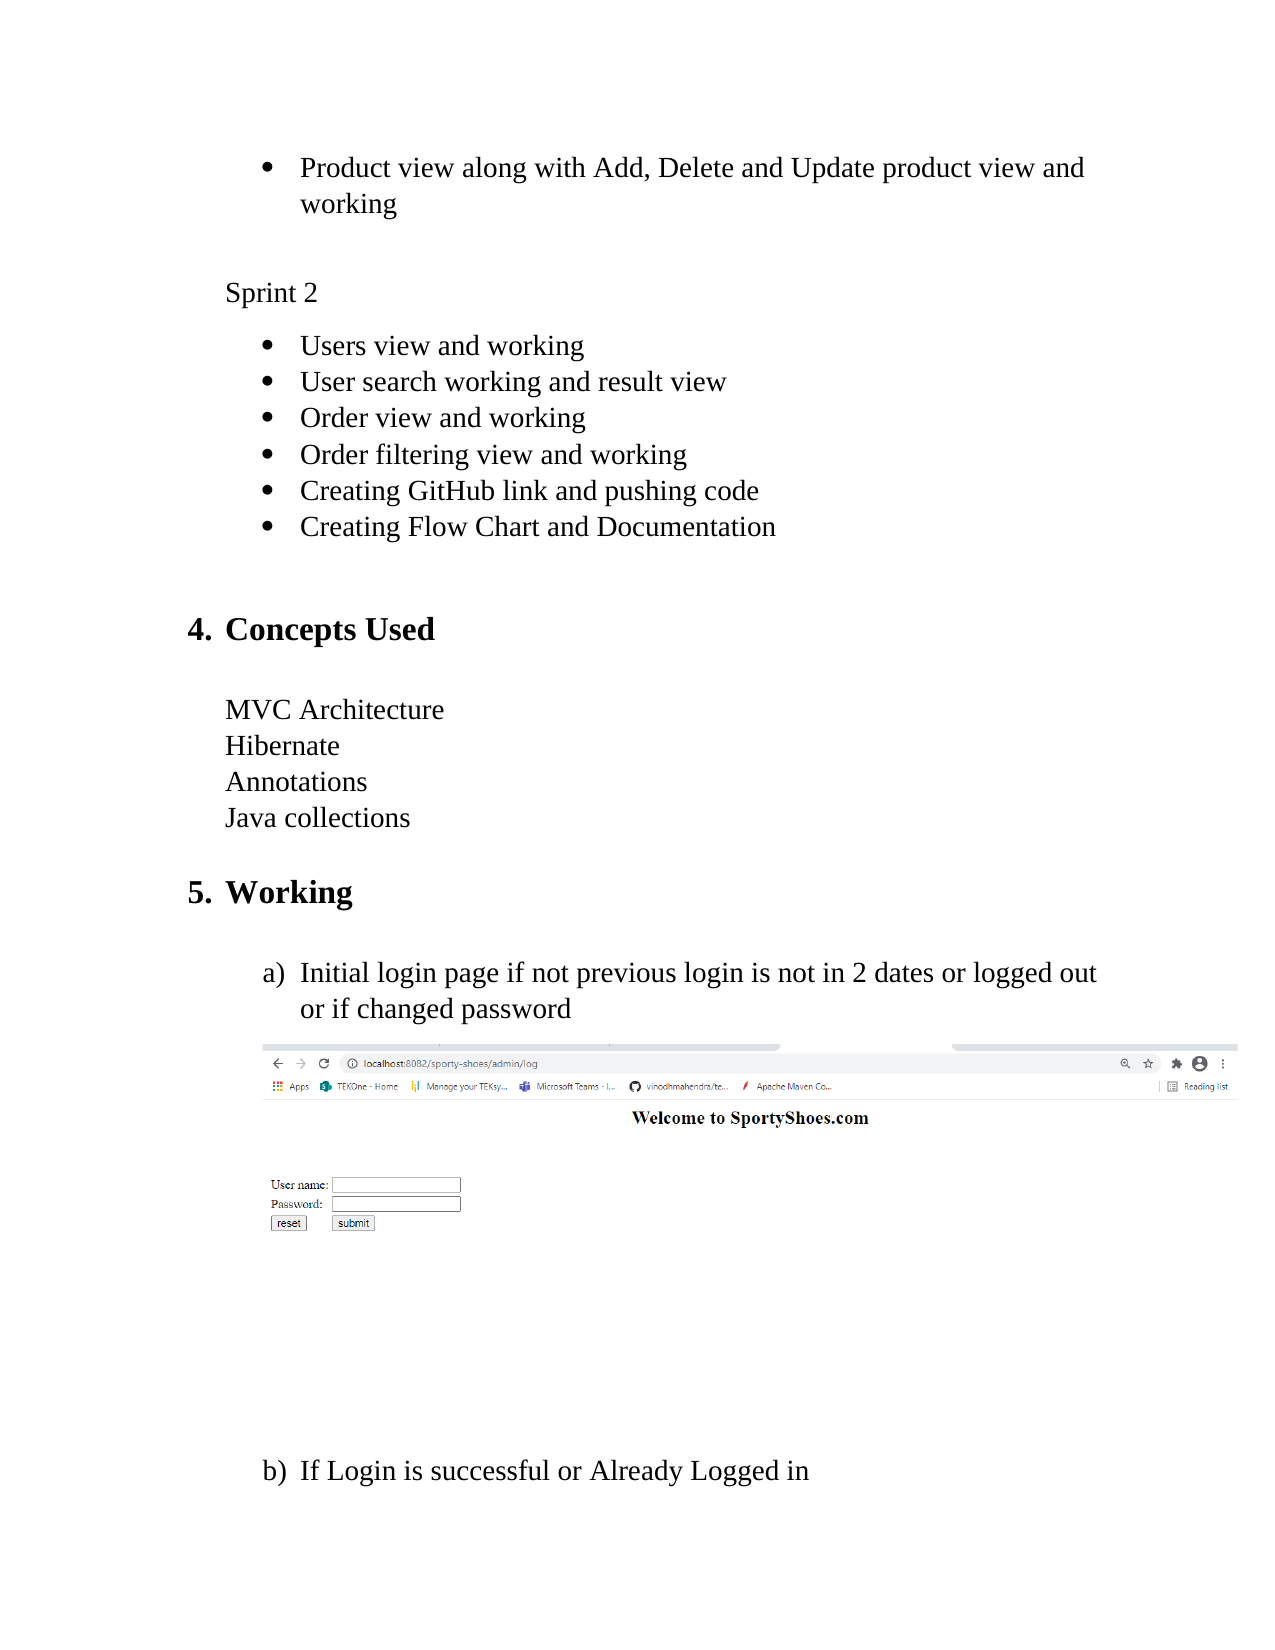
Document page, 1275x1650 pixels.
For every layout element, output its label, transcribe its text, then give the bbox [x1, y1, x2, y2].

list Creating Flow Chart and Documentation [262, 509, 1125, 543]
list Order view and working [262, 401, 1125, 434]
list User search working and result view [262, 364, 1125, 398]
text Sprint 2 [150, 275, 1125, 309]
list Order filtering view and working [262, 437, 1125, 470]
list MVC Architecture [225, 692, 1125, 725]
list If Login is successful or Already Logged in [262, 1453, 1125, 1487]
list Hibernate [225, 728, 1125, 761]
list Working [187, 872, 1125, 911]
picture [262, 1044, 1238, 1382]
list Concepts Used [187, 609, 1125, 647]
list Initial login page if not previous login is not in 2 dates or logged out or if changed password [262, 955, 1125, 1025]
list Annotations [225, 764, 1125, 798]
list Java collections [225, 800, 1125, 834]
list Creating GitHub link and pushing code [262, 473, 1125, 507]
list Product view along with Add, Delete and Update product view and working [262, 150, 1125, 220]
list Users view and working [262, 328, 1125, 362]
